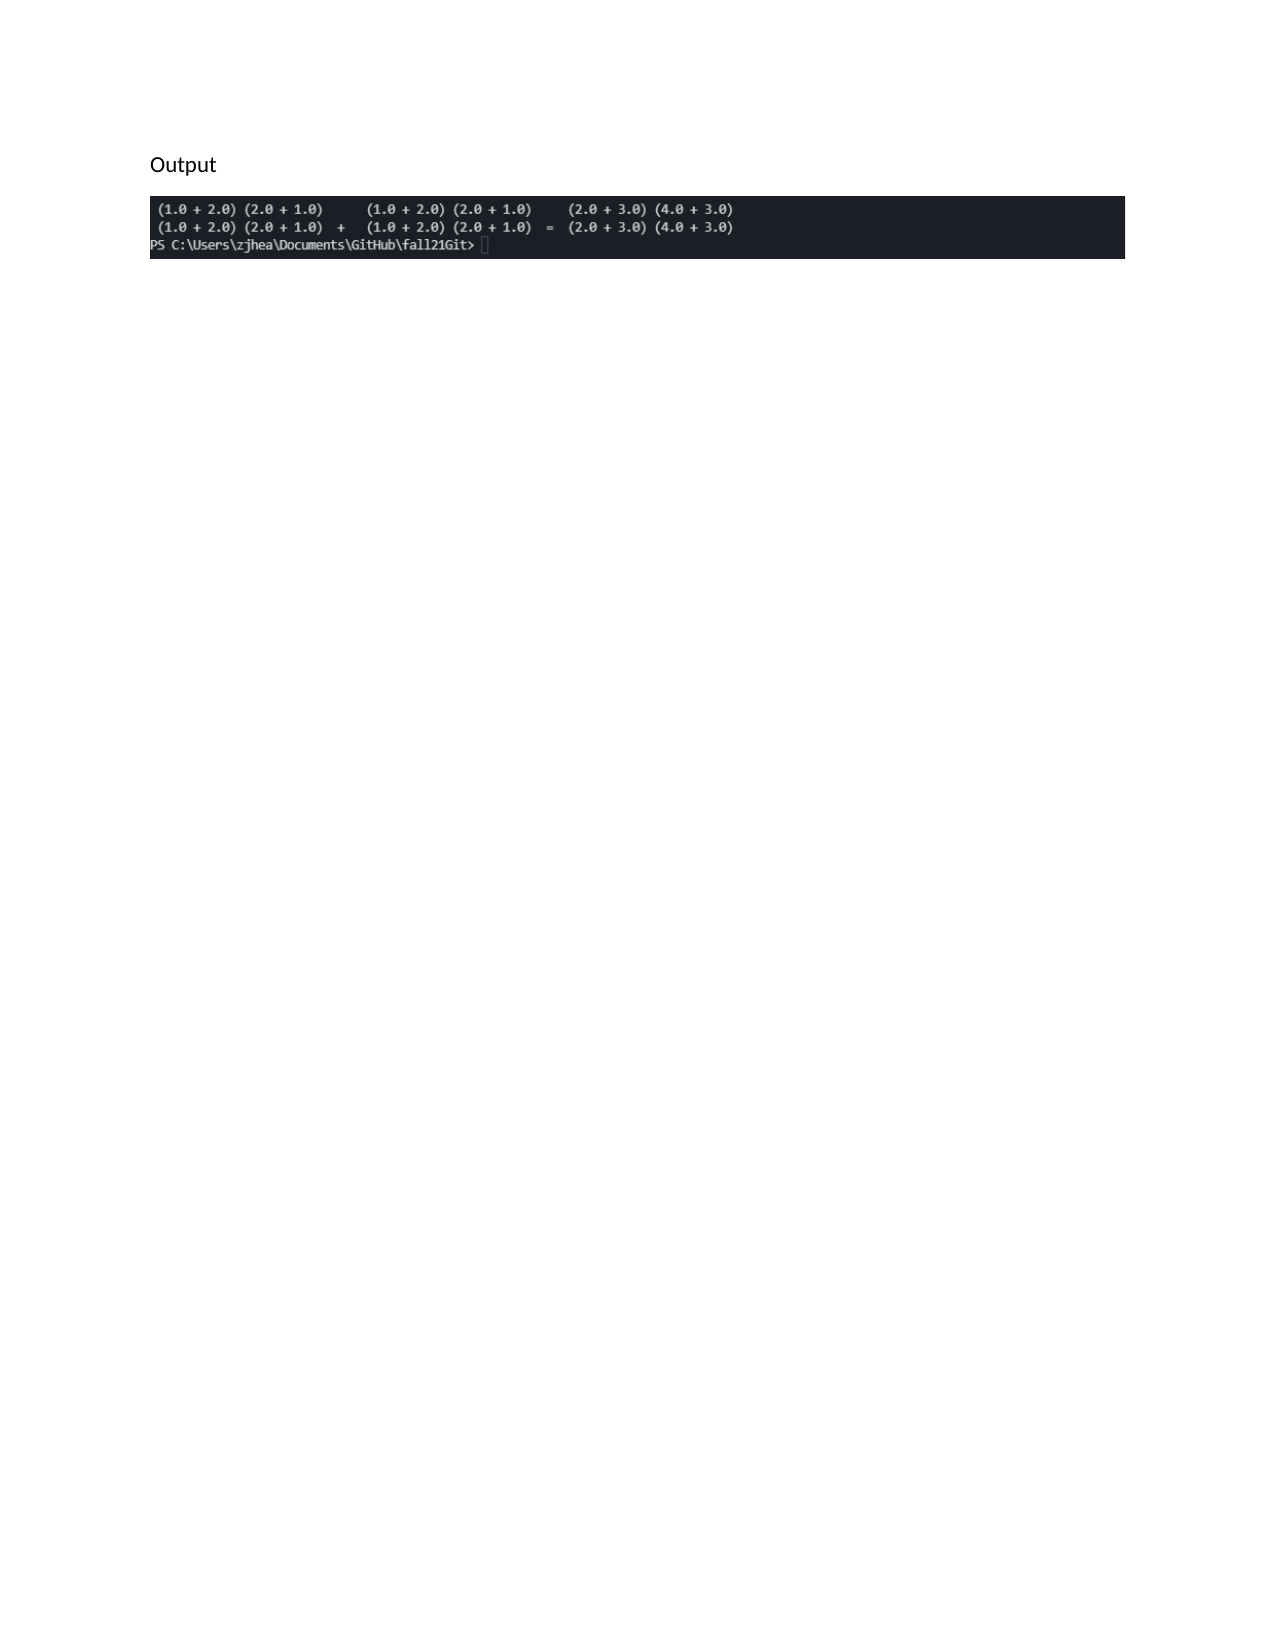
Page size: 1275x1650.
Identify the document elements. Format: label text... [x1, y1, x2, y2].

picture [150, 196, 1125, 259]
text Output [150, 150, 1125, 178]
